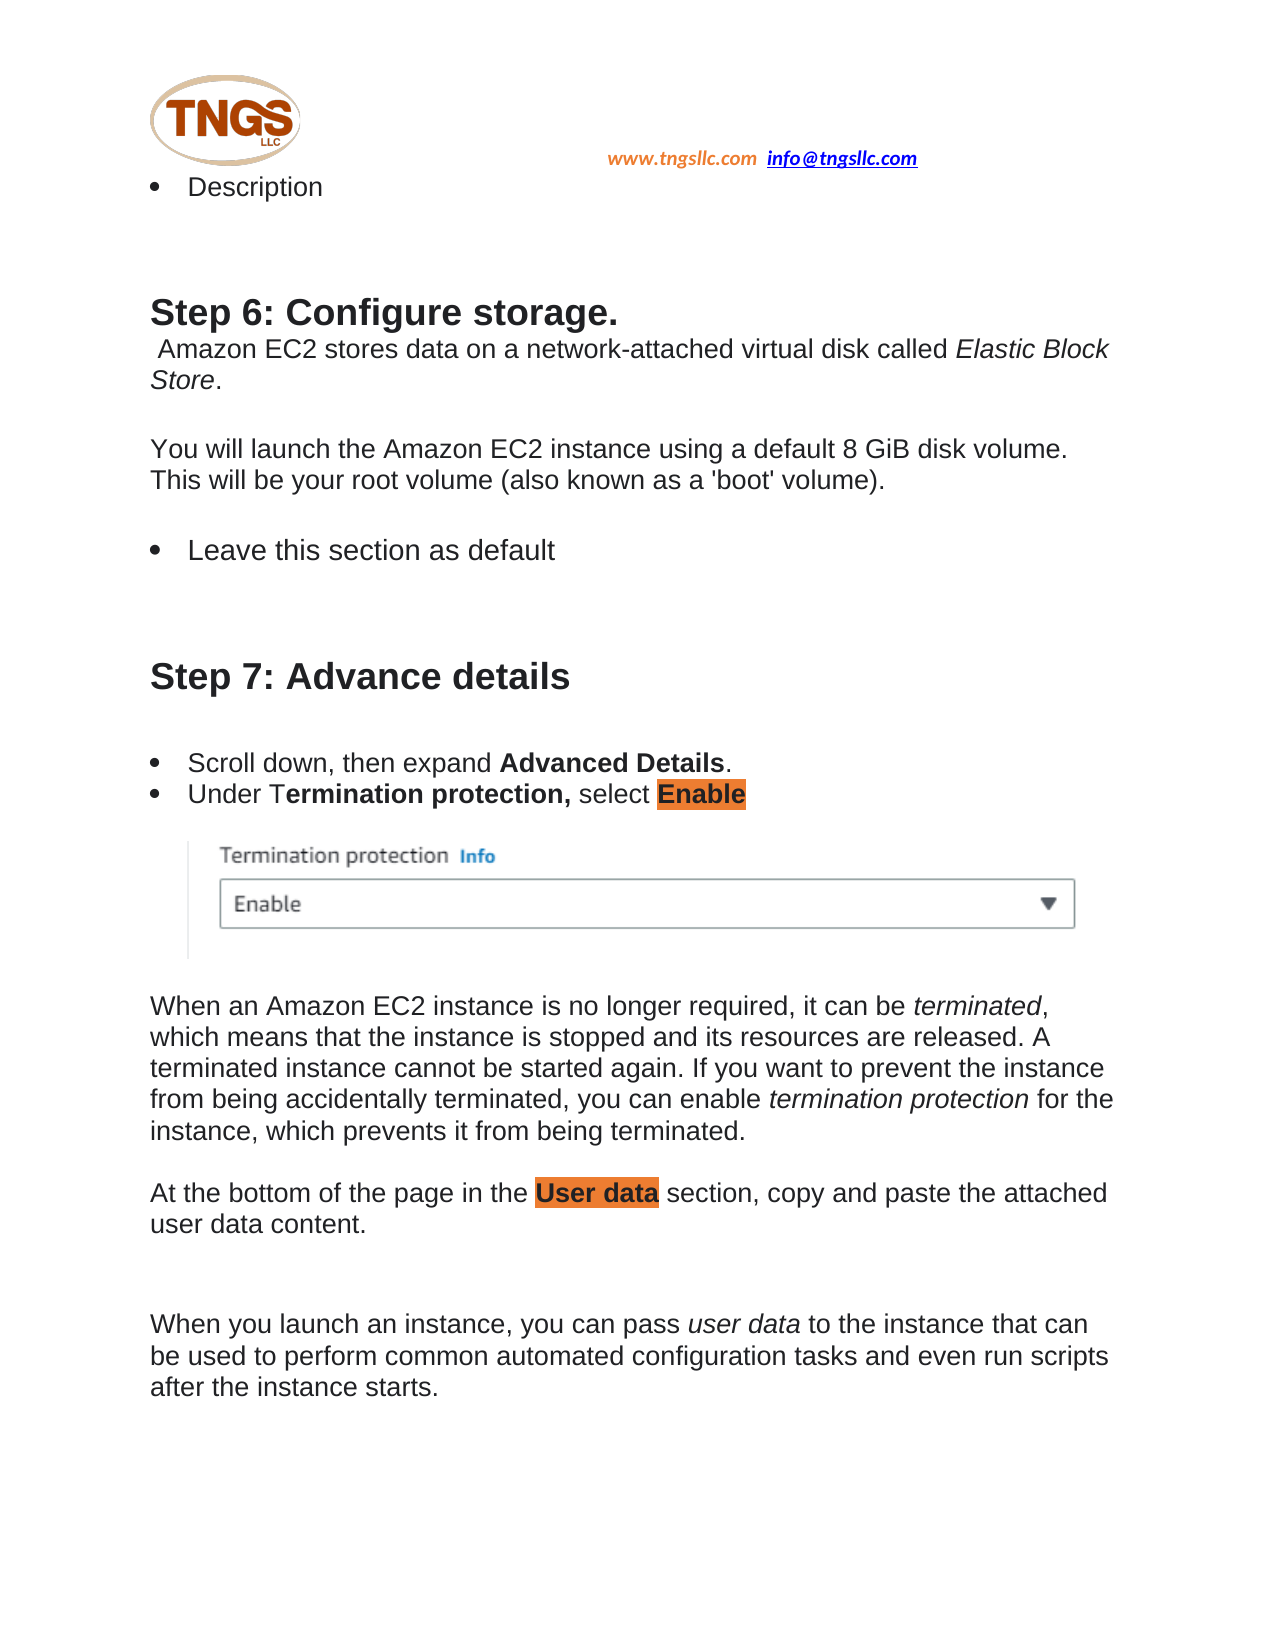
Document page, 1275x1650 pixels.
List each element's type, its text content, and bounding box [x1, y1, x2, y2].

text Step 6: Configure storage. [150, 290, 1125, 333]
list Scroll down, then expand Advanced Details. [150, 747, 1125, 778]
list Under Termination protection, select Enable [150, 778, 1125, 810]
picture [150, 75, 300, 166]
text Amazon EC2 stores data on a network-attached virtual disk called Elastic Block Store. [150, 333, 1125, 395]
text When you launch an instance, you can pass user data to the instance that can be used to perform common automated configuration tasks and even run scripts after the instance starts. [150, 1308, 1125, 1402]
list Leave this section as default [150, 533, 1125, 567]
picture [187, 841, 1110, 959]
text Step 7: Advance details [150, 654, 1125, 697]
text When an Amazon EC2 instance is no longer required, it can be terminated, which means that the instance is stopped and its resources are released. A terminated instance cannot be started again. If you want to prevent the instance from being accidentally terminated, you can enable termination protection for the instance, which prevents it from being terminated. [150, 989, 1125, 1146]
text You will launch the Amazon EC2 instance using a default 8 GiB disk volume. This will be your root volume (also known as a 'boot' volume). [150, 433, 1125, 495]
list Description [150, 171, 1125, 202]
text At the bottom of the page in the User data section, copy and paste the attached user data content. [150, 1177, 1125, 1239]
